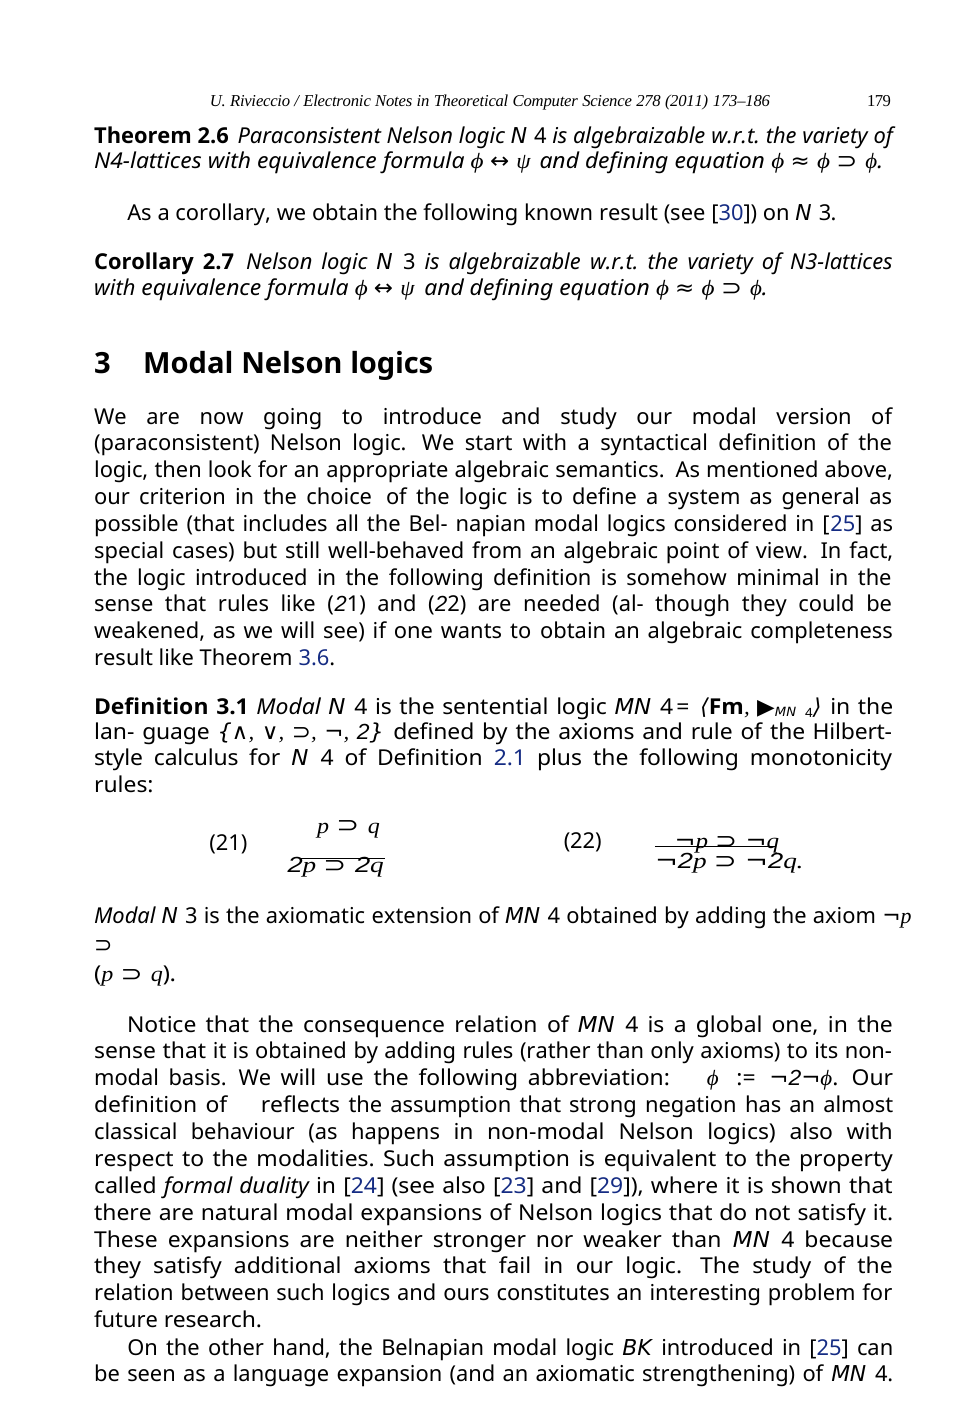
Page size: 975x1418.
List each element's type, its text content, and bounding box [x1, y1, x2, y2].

list p ⊃ q [209, 822, 388, 857]
list ¬p ⊃ ¬q [563, 831, 912, 853]
text Notice that the consequence relation of MN 4 is a global one, in the sense that it is obtained by adding rules (rather than only axioms) to its non-modal basis. We will use the following abbreviation: ϕ := ¬2¬ϕ. Our definition of reflects the assumption that strong negation has an almost classical behaviour (as happens in non-modal Nelson logics) also with respect to the modalities. Such assumption is equivalent to the property called formal duality in [24] (see also [23] and [29]), where it is shown that there are natural modal expansions of Nelson logics that do not satisfy it. These expansions are neither stronger nor weaker than MN 4 because they satisfy additional axioms that fail in our logic. The study of the relation between such logics and ours constitutes an interesting problem for future research. [94, 1012, 893, 1334]
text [94, 1334, 893, 1388]
text ¬2p ⊃ ¬2q. [655, 853, 912, 872]
text Corollary 2.7 Nelson logic N 3 is algebraizable w.r.t. the variety of N3-lattices with equivalence formula ϕ ↔ ψ and deﬁning equation ϕ ≈ ϕ ⊃ ϕ. [94, 249, 893, 301]
text Definition 3.1 Modal N 4 is the sentential logic MN 4= ⟨Fm, ▶MN 4⟩ in the lan- guage {∧, ∨, ⊃, ¬, 2} defined by the axioms and rule of the Hilbert-style calculus for N 4 of Definition 2.1 plus the following monotonicity rules: [94, 693, 893, 798]
text Theorem 2.6 Paraconsistent Nelson logic N 4 is algebraizable w.r.t. the variety of N4-lattices with equivalence formula ϕ ↔ ψ and deﬁning equation ϕ ≈ ϕ ⊃ ϕ. [94, 123, 893, 175]
text 2p ⊃ 2q [64, 857, 384, 877]
text As a corollary, we obtain the following known result (see [30]) on N 3. [127, 197, 912, 227]
text Modal N 3 is the axiomatic extension of MN 4 obtained by adding the axiom ¬p ⊃ [94, 899, 912, 958]
text We are now going to introduce and study our modal version of (paraconsistent) Nelson logic. We start with a syntactical definition of the logic, then look for an appropriate algebraic semantics. As mentioned above, our criterion in the choice of the logic is to define a system as general as possible (that includes all the Bel- napian modal logics considered in [25] as special cases) but still well-behaved from an algebraic point of view. In fact, the logic introduced in the following definition is somehow minimal in the sense that rules like (21) and (22) are needed (al- though they could be weakened, as we will see) if one wants to obtain an algebraic completeness result like Theorem 3.6. [94, 403, 893, 672]
text (p ⊃ q). [94, 958, 912, 988]
subtitle Modal Nelson logics [94, 342, 912, 382]
